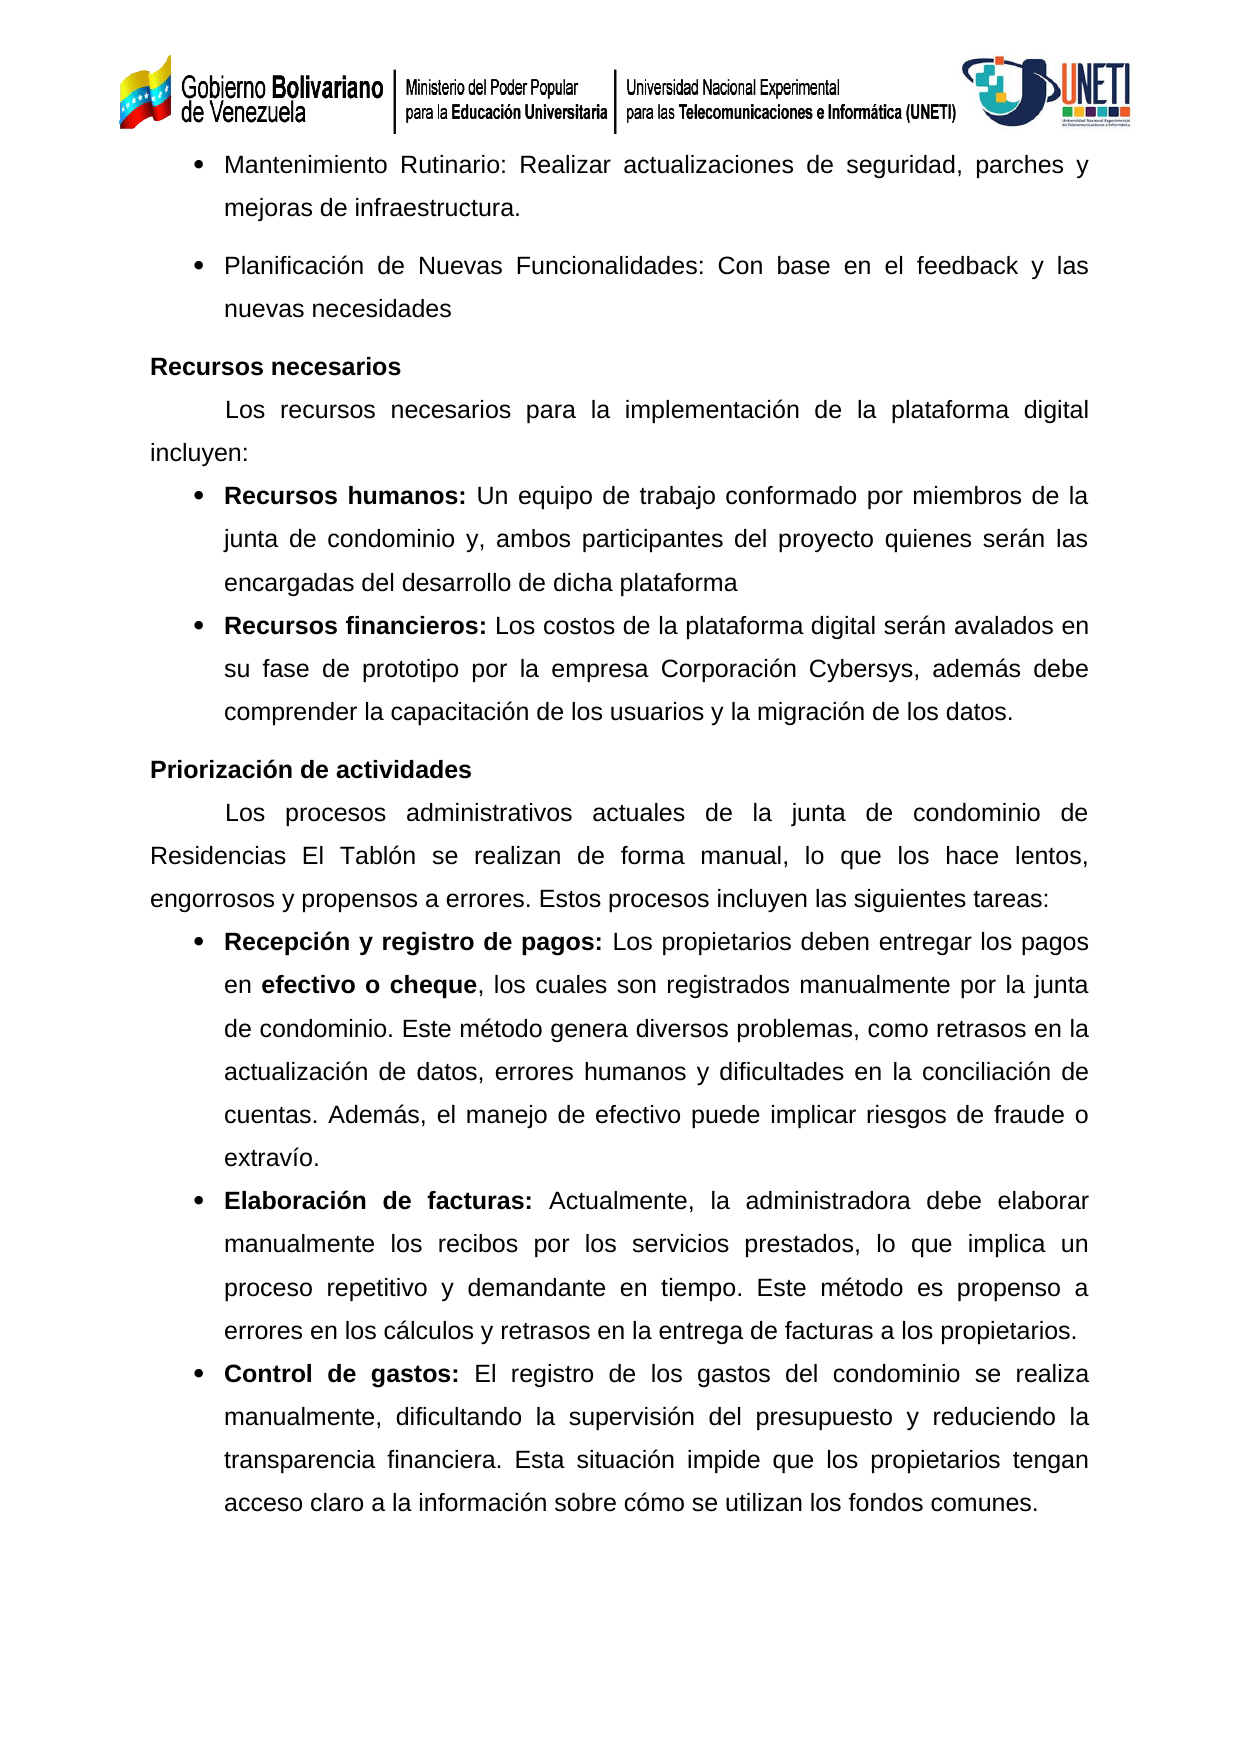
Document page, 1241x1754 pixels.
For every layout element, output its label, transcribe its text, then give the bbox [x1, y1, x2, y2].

text Priorización de actividades [150, 755, 1090, 783]
list Recursos financieros: Los costos de la plataforma digital serán avalados en su fase de prototipo por la empresa Corporación Cybersys, además debe comprender la capacitación de los usuarios y la migración de los datos. [194, 611, 1090, 726]
list Recepción y registro de pagos: Los propietarios deben entregar los pagos en efectivo o cheque, los cuales son registrados manualmente por la junta de condominio. Este método genera diversos problemas, como retrasos en la actualización de datos, errores humanos y dificultades en la conciliación de cuentas. Además, el manejo de efectivo puede implicar riesgos de fraude o extravío. [194, 927, 1090, 1172]
picture [119, 53, 1136, 134]
text Recursos necesarios [150, 352, 1090, 381]
text Los procesos administrativos actuales de la junta de condominio de Residencias El Tablón se realizan de forma manual, lo que los hace lentos, engorrosos y propensos a errores. Estos procesos incluyen las siguientes tareas: [150, 798, 1090, 913]
list Mantenimiento Rutinario: Realizar actualizaciones de seguridad, parches y mejoras de infraestructura. [194, 150, 1090, 222]
text Los recursos necesarios para la implementación de la plataforma digital incluyen: [150, 395, 1090, 467]
list Planificación de Nuevas Funcionalidades: Con base en el feedback y las nuevas necesidades [194, 251, 1090, 323]
list Control de gastos: El registro de los gastos del condominio se realiza manualmente, dificultando la supervisión del presupuesto y reduciendo la transparencia financiera. Esta situación impide que los propietarios tengan acceso claro a la información sobre cómo se utilizan los fondos comunes. [194, 1359, 1090, 1517]
list Elaboración de facturas: Actualmente, la administradora debe elaborar manualmente los recibos por los servicios prestados, lo que implica un proceso repetitivo y demandante en tiempo. Este método es propenso a errores en los cálculos y retrasos en la entrega de facturas a los propietarios. [194, 1186, 1090, 1344]
list Recursos humanos: Un equipo de trabajo conformado por miembros de la junta de condominio y, ambos participantes del proyecto quienes serán las encargadas del desarrollo de dicha plataforma [194, 481, 1090, 596]
